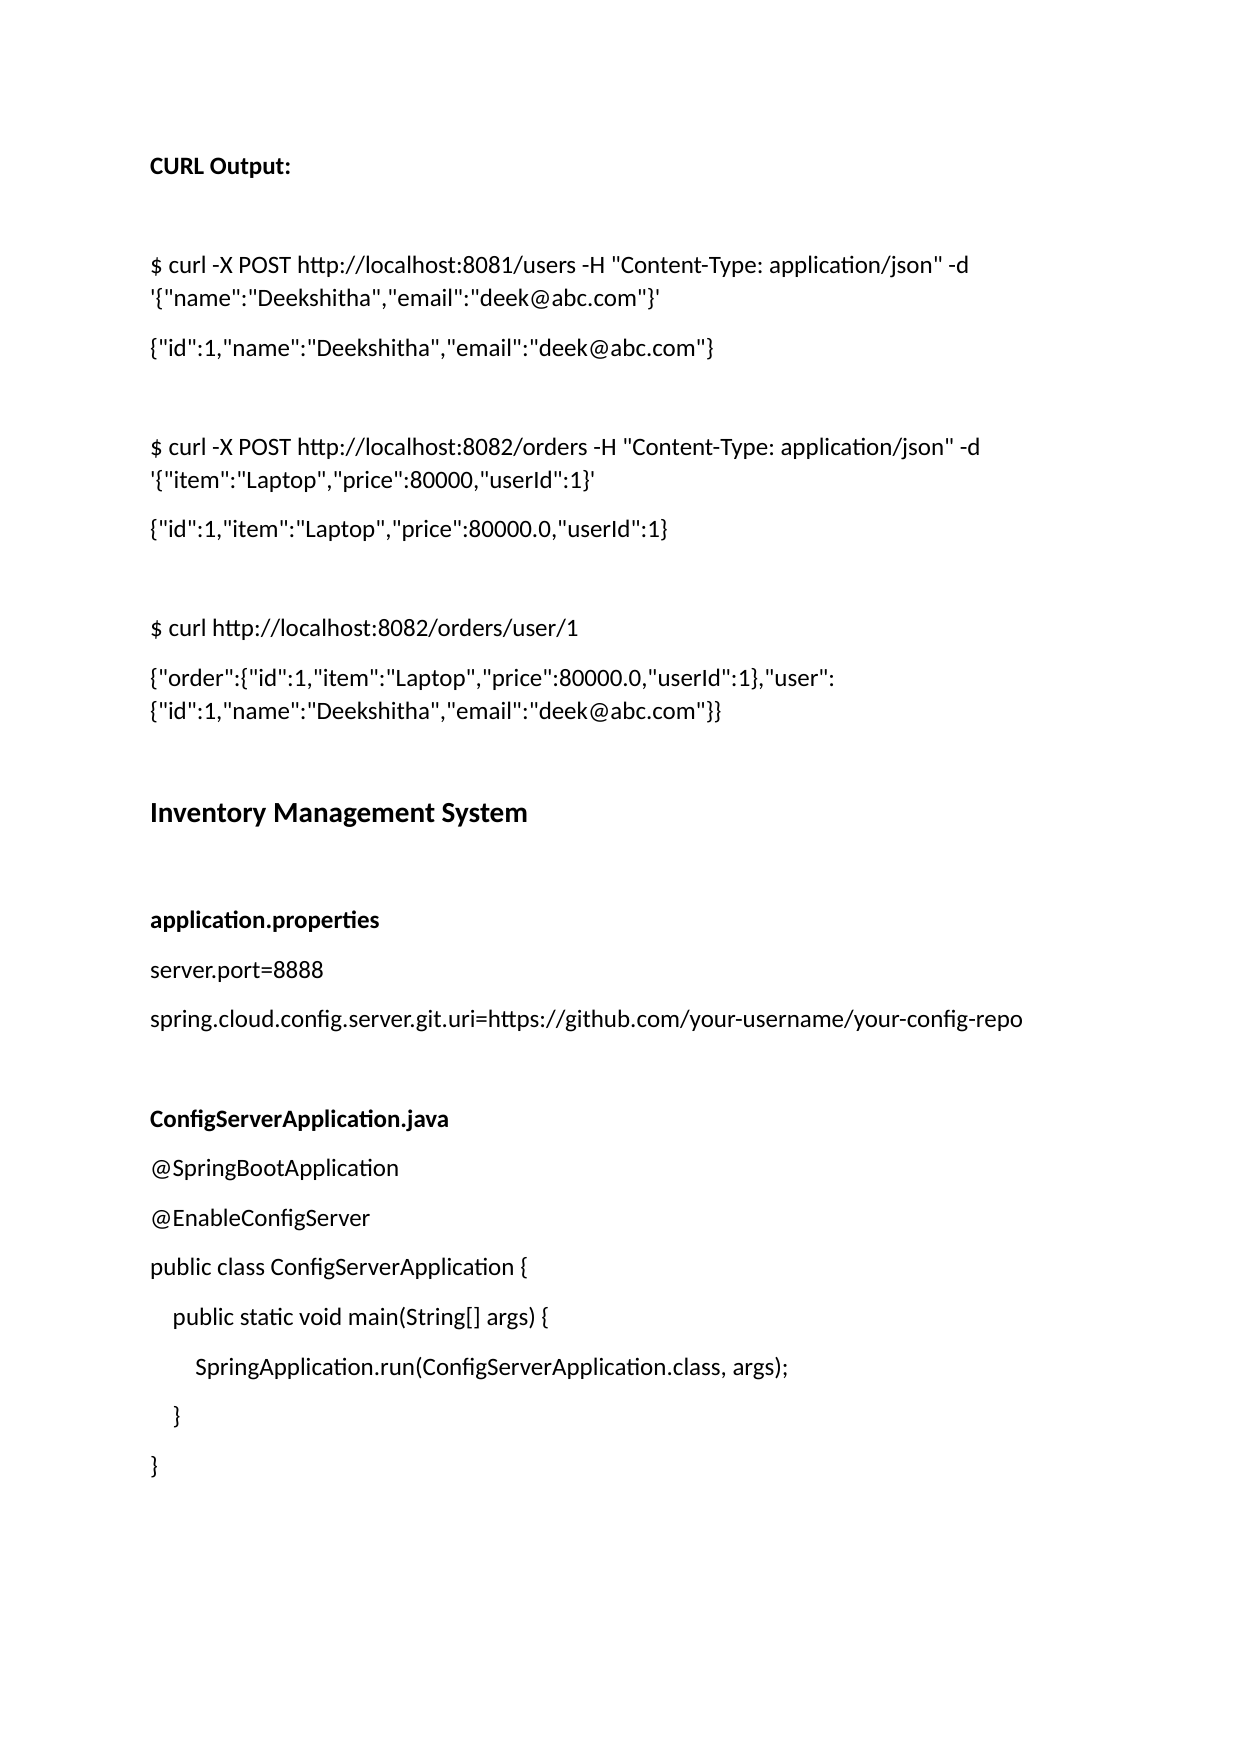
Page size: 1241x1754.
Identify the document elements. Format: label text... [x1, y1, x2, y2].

text spring.cloud.config.server.git.uri=https://github.com/your-username/your-config-repo [150, 1003, 1090, 1034]
text {"id":1,"item":"Laptop","price":80000.0,"userId":1} [150, 513, 1090, 544]
text server.port=8888 [150, 954, 1090, 984]
text public class ConfigServerApplication { [150, 1251, 1090, 1282]
text {"id":1,"name":"Deekshitha","email":"deek@abc.com"} [150, 332, 1090, 362]
text application.properties [150, 904, 1090, 935]
text } [150, 1400, 1090, 1431]
text $ curl -X POST http://localhost:8081/users -H "Content-Type: application/json" -d '{"name":"Deekshitha","email":"deek@abc.com"}' [150, 249, 1090, 313]
text $ curl http://localhost:8082/orders/user/1 [150, 612, 1090, 643]
text CURL Output: [150, 150, 1090, 181]
text $ curl -X POST http://localhost:8082/orders -H "Content-Type: application/json" -d '{"item":"Laptop","price":80000,"userId":1}' [150, 431, 1090, 494]
text {"order":{"id":1,"item":"Laptop","price":80000.0,"userId":1},"user":{"id":1,"name":"Deekshitha","email":"deek@abc.com"}} [150, 662, 1090, 726]
text SpringApplication.run(ConfigServerApplication.class, args); [150, 1351, 1090, 1381]
text public static void main(String[] args) { [150, 1301, 1090, 1332]
text ConfigServerApplication.java [150, 1103, 1090, 1133]
text Inventory Management System [150, 794, 1090, 830]
text } [150, 1450, 1090, 1480]
text @SpringBootApplication [150, 1152, 1090, 1183]
text @EnableConfigServer [150, 1202, 1090, 1232]
